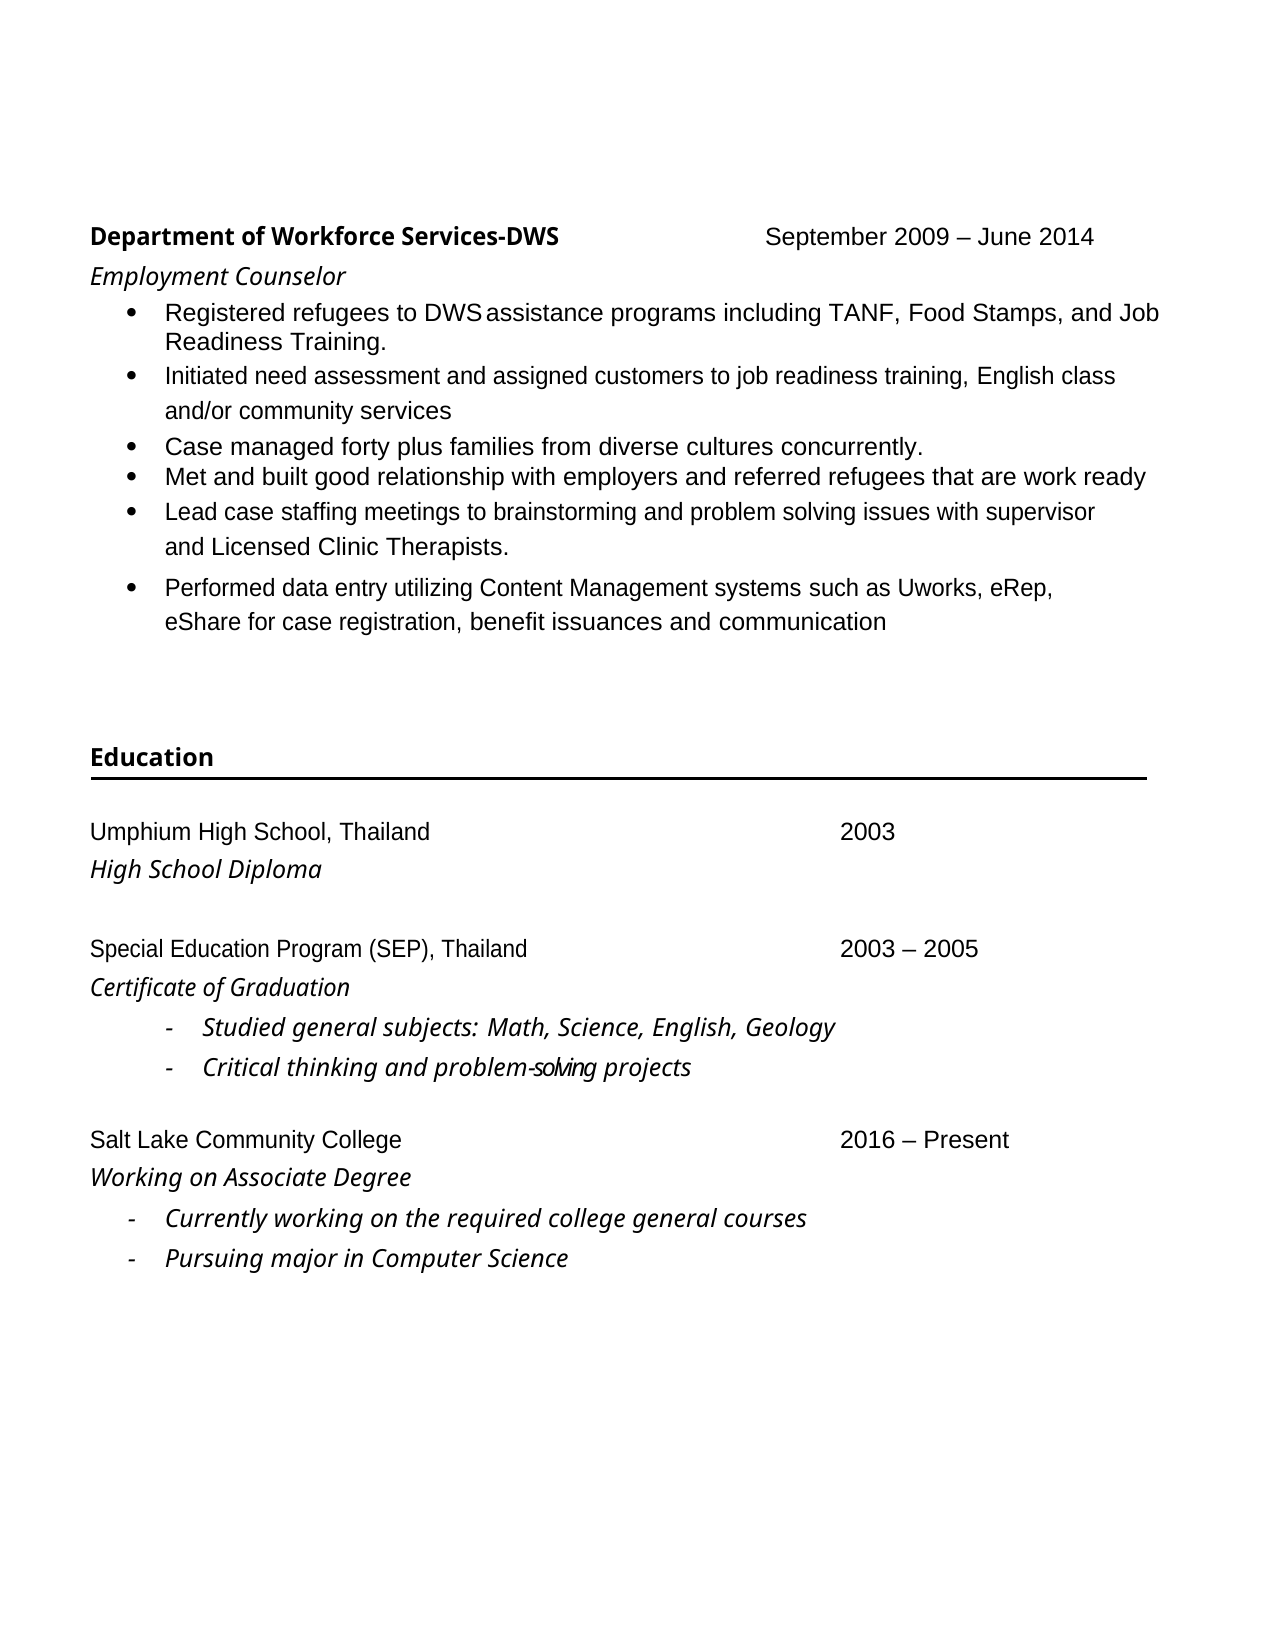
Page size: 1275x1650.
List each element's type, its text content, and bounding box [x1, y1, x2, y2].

list Currently working on the required college general courses [127, 1200, 1200, 1234]
list Case managed forty plus families from diverse cultures concurrently. [127, 431, 1200, 461]
list Initiated need assessment and assigned customers to job readiness training, English class and/or community services [127, 361, 1154, 425]
list Lead case staffing meetings to brainstorming and problem solving issues with supervisor and Licensed Clinic Therapists. [127, 497, 1110, 561]
list Met and built good relationship with employers and referred refugees that are work ready [127, 461, 1200, 491]
text High School Diploma [89, 852, 1200, 886]
text Employment Counselor [89, 258, 1200, 292]
text Umphium High School, Thailand 2003 [89, 817, 1200, 846]
text Special Education Program (SEP), Thailand 2003 – 2005 [89, 934, 1200, 963]
list Critical thinking and problem-solving projects [164, 1049, 1200, 1084]
list Registered refugees to DWS assistance programs including TANF, Food Stamps, and Job Readiness Training. [127, 298, 1200, 355]
text Department of Workforce Services-DWS September 2009 – June 2014 [89, 218, 1200, 252]
list Studied general subjects: Math, Science, English, Geology [164, 1009, 1200, 1043]
list Performed data entry utilizing Content Management systems such as Uworks, eRep, eShare for case registration, benefit issuances and communication [127, 573, 1110, 636]
subtitle Education [89, 740, 1200, 774]
text Working on Associate Degree [89, 1160, 1200, 1194]
text Salt Lake Community College 2016 – Present [89, 1125, 1200, 1154]
list Pursuing major in Computer Science [127, 1240, 1200, 1274]
text Certificate of Graduation [89, 969, 1200, 1003]
